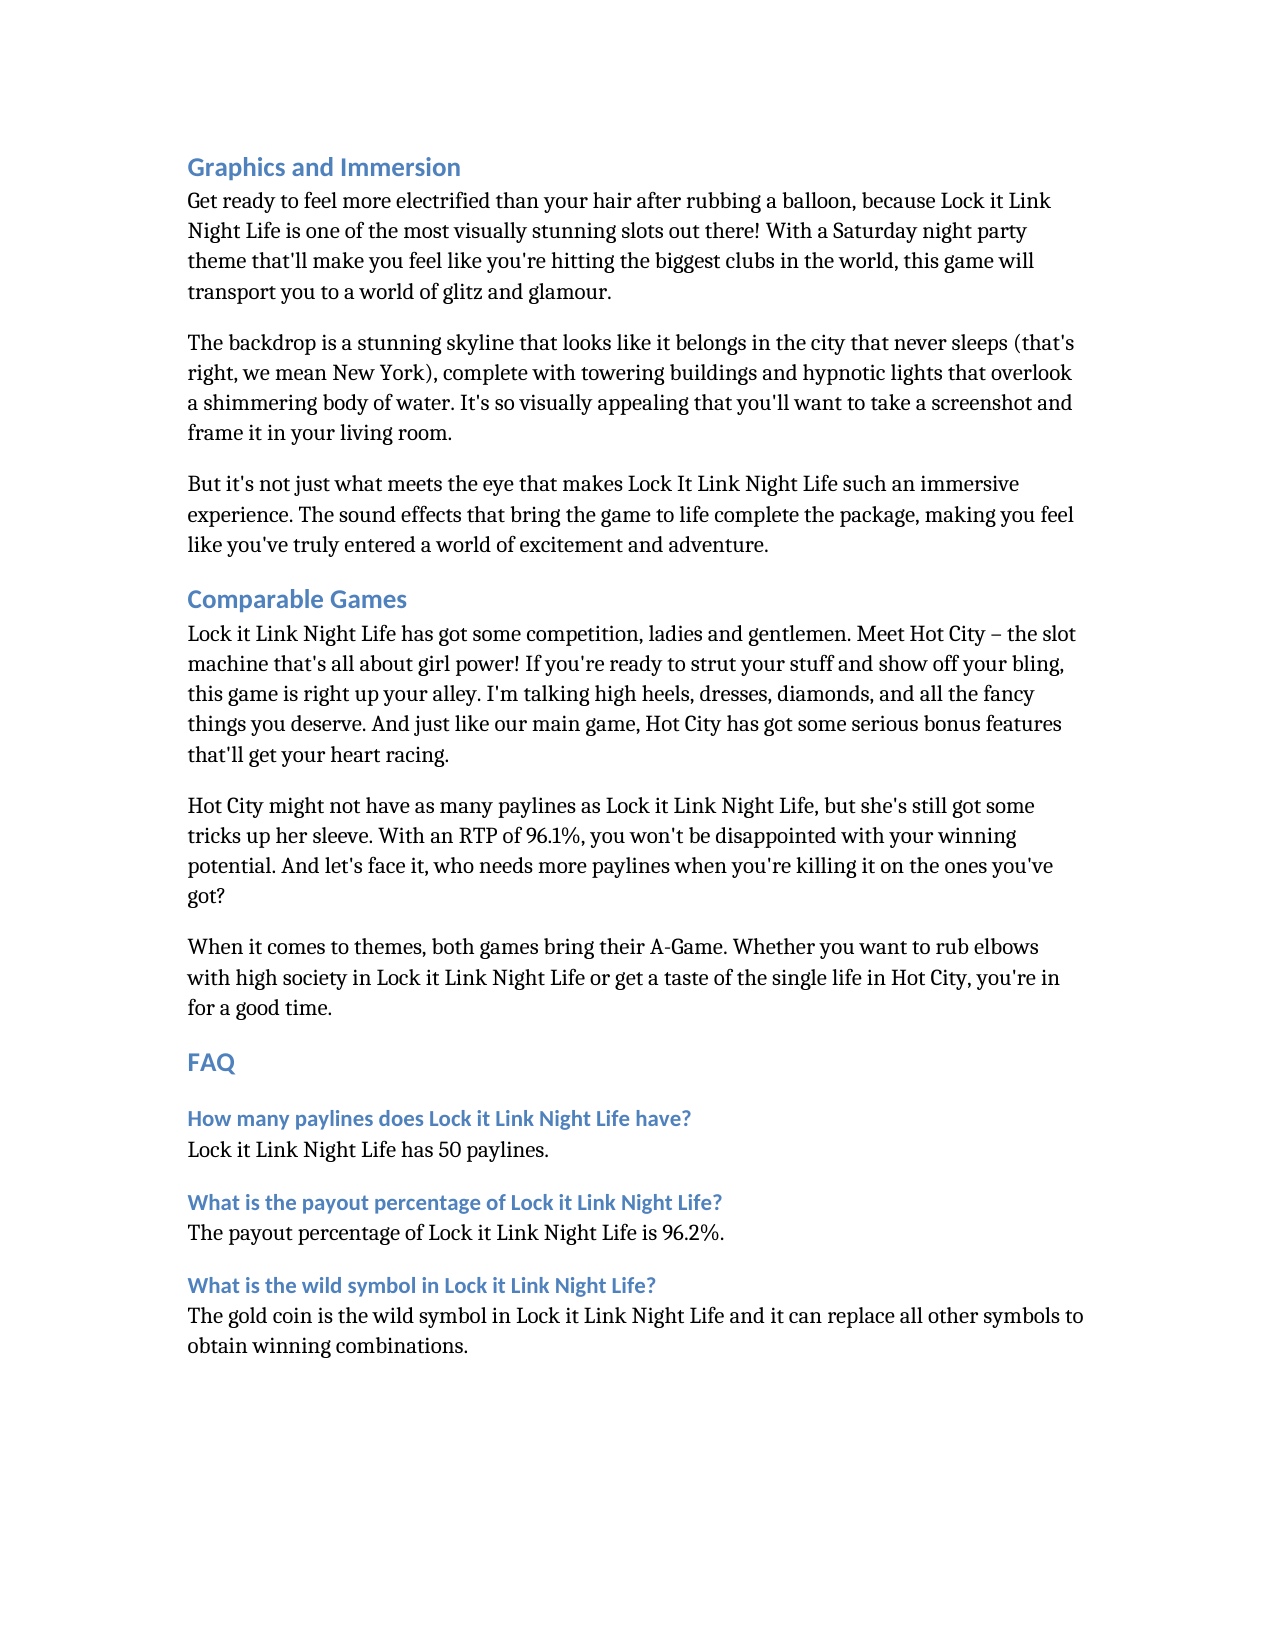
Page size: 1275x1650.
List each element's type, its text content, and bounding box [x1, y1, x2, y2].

subtitle Graphics and Immersion [187, 150, 1087, 183]
subtitle How many paylines does Lock it Link Night Life have? [187, 1104, 1087, 1132]
text Lock it Link Night Life has got some competition, ladies and gentlemen. Meet Hot City – the slot machine that's all about girl power! If you're ready to strut your stuff and show off your bling, this game is right up your alley. I'm talking high heels, dresses, diamonds, and all the fancy things you deserve. And just like our main game, Hot City has got some serious bonus features that'll get your heart racing. [187, 621, 1087, 768]
text The gold coin is the wild symbol in Lock it Link Night Life and it can replace all other symbols to obtain winning combinations. [187, 1303, 1087, 1359]
text The backdrop is a stunning skyline that looks like it belongs in the city that never sleeps (that's right, we mean New York), complete with towering buildings and hypnotic lights that overlook a shimmering body of water. It's so visually appealing that you'll want to take a screenshot and frame it in your living room. [187, 329, 1087, 447]
text Hot City might not have as many paylines as Lock it Link Night Life, but she's still got some tricks up her sleeve. With an RTP of 96.1%, you won't be disappointed with your winning potential. And let's face it, who needs more paylines when you're killing it on the ones you've got? [187, 792, 1087, 909]
text Get ready to feel more electrified than your hair after rubbing a balloon, because Lock it Link Night Life is one of the most visually stunning slots out there! With a Saturday night party theme that'll make you feel like you're hitting the biggest clubs in the world, this game will transport you to a world of glitz and glamour. [187, 188, 1087, 305]
subtitle Comparable Games [187, 583, 1087, 616]
subtitle What is the wild symbol in Lock it Link Night Life? [187, 1271, 1087, 1299]
text But it's not just what meets the eye that makes Lock It Link Night Life such an immersive experience. The sound effects that bring the game to life complete the package, making you feel like you've truly entered a world of excitement and adventure. [187, 471, 1087, 558]
text The payout percentage of Lock it Link Night Life is 96.2%. [187, 1220, 1087, 1246]
text Lock it Link Night Life has 50 paylines. [187, 1137, 1087, 1163]
subtitle FAQ [187, 1046, 1087, 1079]
subtitle What is the payout percentage of Lock it Link Night Life? [187, 1188, 1087, 1216]
text When it comes to themes, both games bring their A-Game. Whether you want to rub elbows with high society in Lock it Link Night Life or get a taste of the single life in Hot City, you're in for a good time. [187, 934, 1087, 1021]
